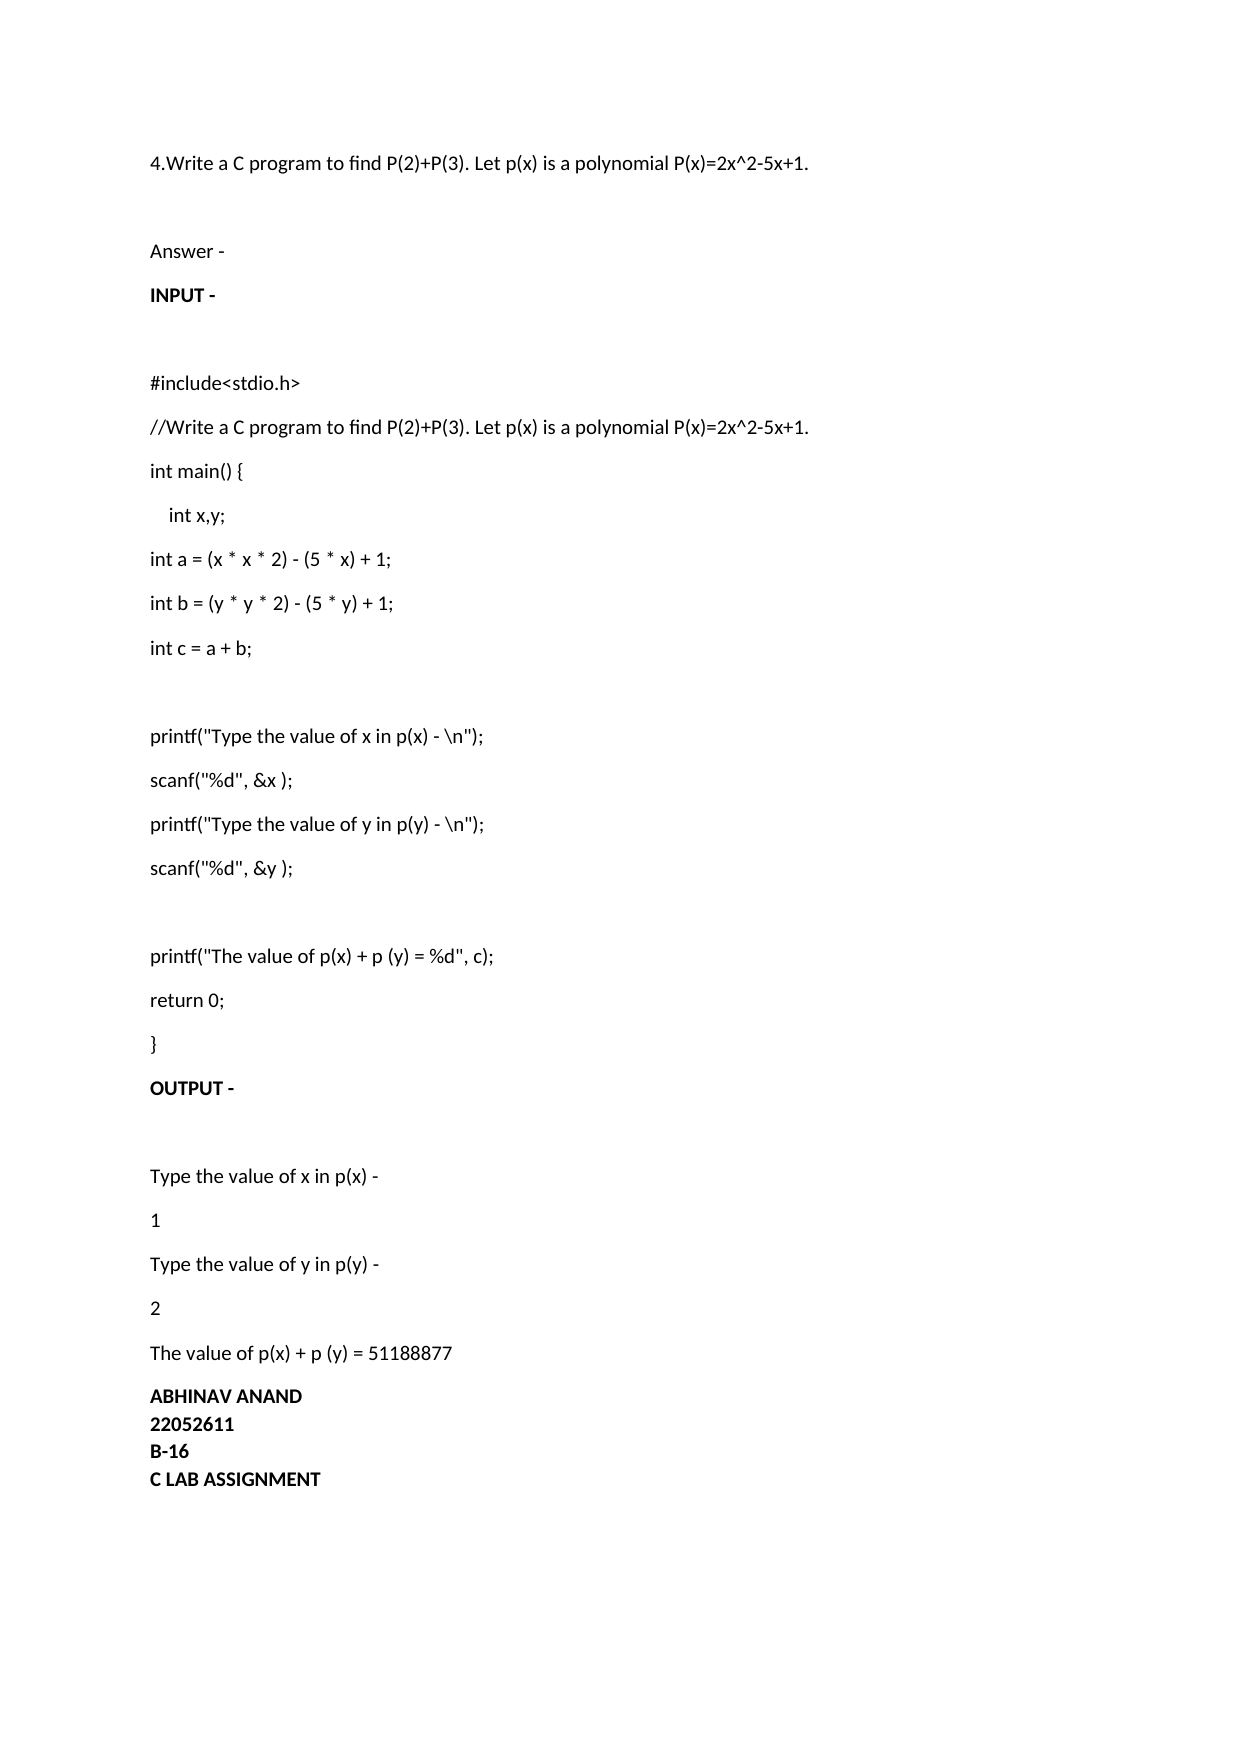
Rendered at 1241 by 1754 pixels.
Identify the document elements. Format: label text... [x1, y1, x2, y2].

text The value of p(x) + p (y) = 51188877 [150, 1340, 1090, 1365]
text int main() { [150, 458, 1090, 484]
text Type the value of y in p(y) - [150, 1252, 1090, 1277]
text ABHINAV ANAND 22052611 B-16 C LAB ASSIGNMENT [150, 1384, 1090, 1491]
text #include<stdio.h> [150, 370, 1090, 396]
text printf("Type the value of x in p(x) - \n"); [150, 723, 1090, 748]
text int a = (x * x * 2) - (5 * x) + 1; [150, 547, 1090, 572]
text INPUT - [150, 282, 1090, 308]
text Answer - [150, 238, 1090, 263]
text return 0; [150, 987, 1090, 1013]
text 4.Write a C program to find P(2)+P(3). Let p(x) is a polynomial P(x)=2x^2-5x+1. [150, 150, 1090, 175]
text //Write a C program to find P(2)+P(3). Let p(x) is a polynomial P(x)=2x^2-5x+1. [150, 414, 1090, 440]
text scanf("%d", &x ); [150, 767, 1090, 792]
text int b = (y * y * 2) - (5 * y) + 1; [150, 591, 1090, 616]
text printf("Type the value of y in p(y) - \n"); [150, 811, 1090, 836]
text scanf("%d", &y ); [150, 855, 1090, 880]
text int x,y; [150, 502, 1090, 528]
text printf("The value of p(x) + p (y) = %d", c); [150, 943, 1090, 968]
text OUTPUT - [150, 1075, 1090, 1101]
text } [150, 1031, 1090, 1057]
text int c = a + b; [150, 635, 1090, 660]
text 2 [150, 1296, 1090, 1321]
text Type the value of x in p(x) - [150, 1163, 1090, 1189]
text 1 [150, 1207, 1090, 1233]
